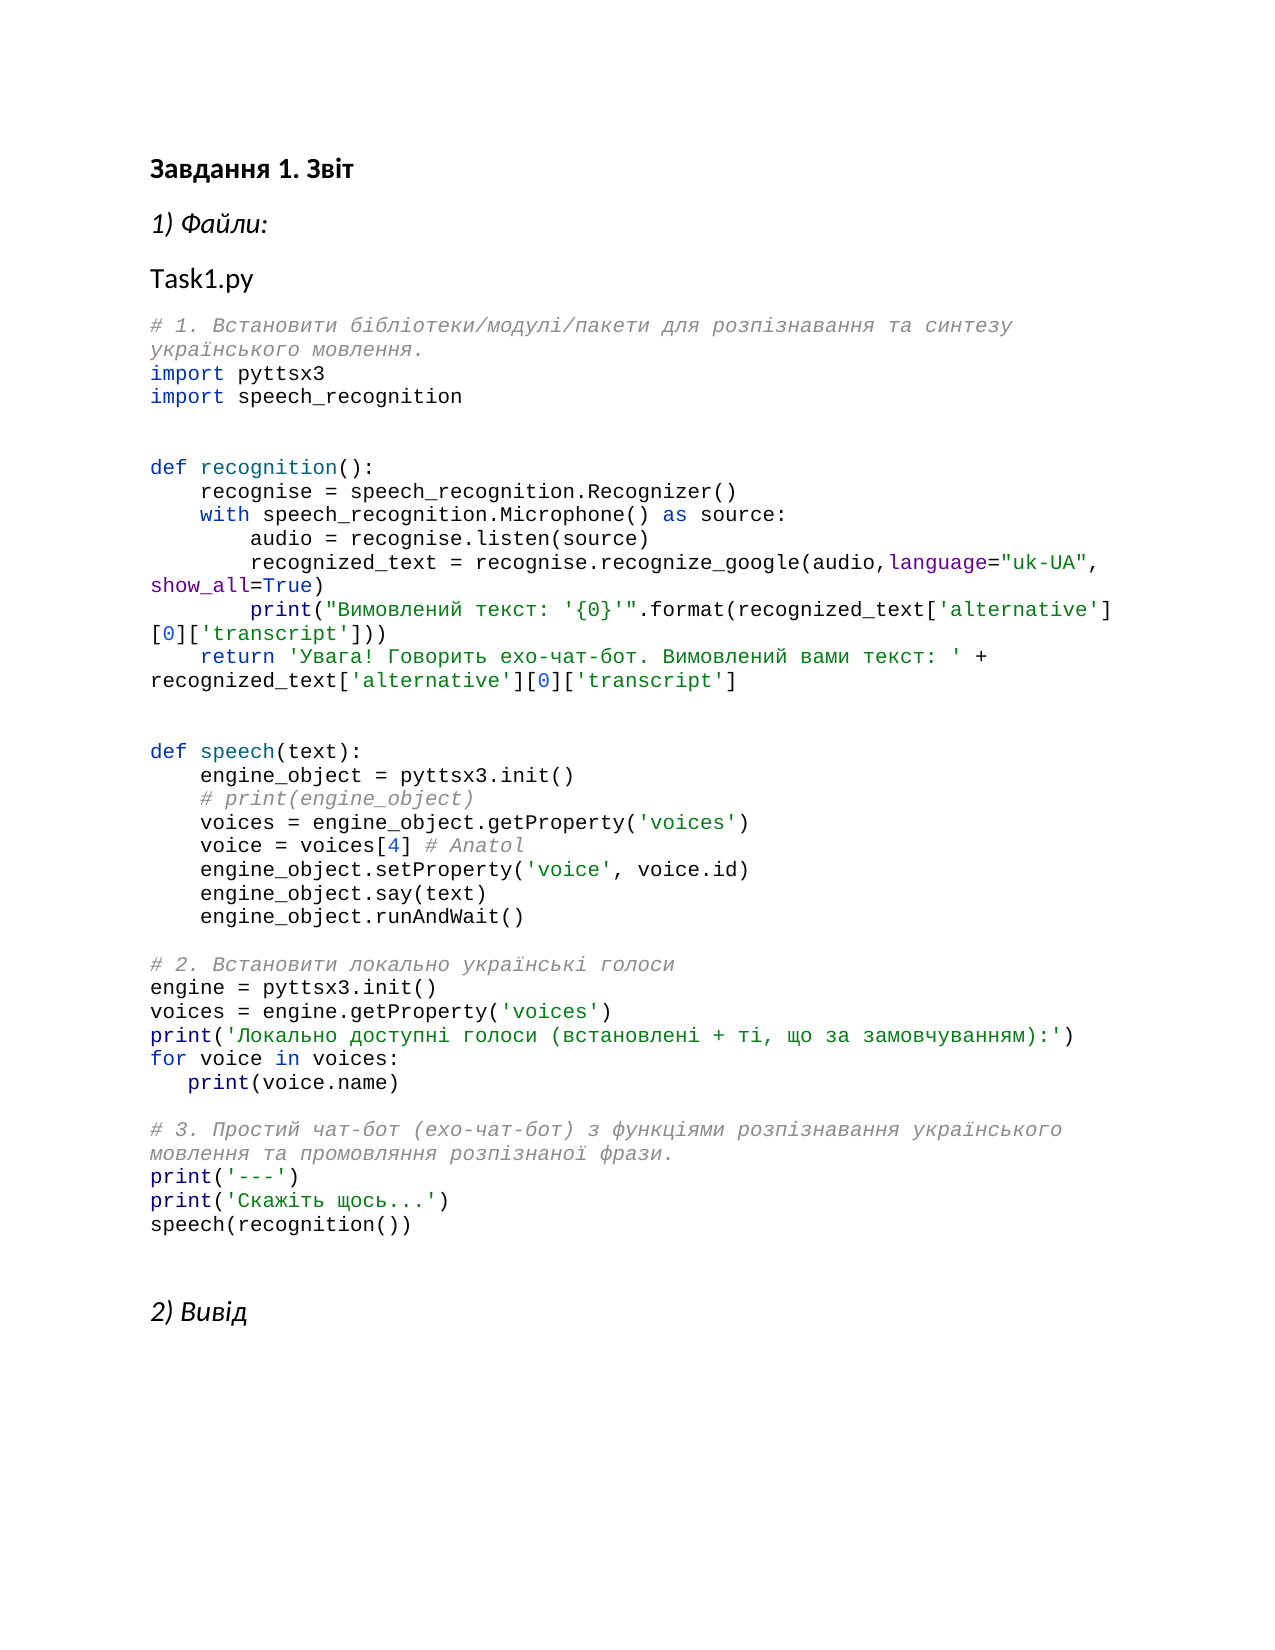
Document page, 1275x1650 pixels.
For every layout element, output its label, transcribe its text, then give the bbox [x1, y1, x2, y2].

text 2) Вивід [150, 1293, 1125, 1328]
text Task1.py [150, 260, 1125, 296]
text # 1. Встановити бібліотеки/модулі/пакети для розпізнавання та синтезу українського мовлення. import pyttsx3 import speech_recognition def recognition(): recognise = speech_recognition.Recognizer() with speech_recognition.Microphone() as source: audio = recognise.listen(source) recognized_text = recognise.recognize_google(audio,language="uk-UA", show_all=True) print("Вимовлений текст: '{0}'".format(recognized_text['alternative'][0]['transcript'])) return 'Увага! Говорить ехо-чат-бот. Вимовлений вами текст: ' + recognized_text['alternative'][0]['transcript'] def speech(text): engine_object = pyttsx3.init() # print(engine_object) voices = engine_object.getProperty('voices') voice = voices[4] # Anatol engine_object.setProperty('voice', voice.id) engine_object.say(text) engine_object.runAndWait() # 2. Встановити локально українські голоси engine = pyttsx3.init() voices = engine.getProperty('voices') print('Локально доступні голоси (встановлені + ті, що за замовчуванням):') for voice in voices: print(voice.name) # 3. Простий чат-бот (ехо-чат-бот) з функціями розпізнавання українського мовлення та промовляння розпізнаної фрази. print('---') print('Скажіть щось...') speech(recognition()) [150, 315, 1125, 1237]
text Завдання 1. Звіт [150, 150, 1125, 186]
text 1) Файли: [150, 205, 1125, 241]
